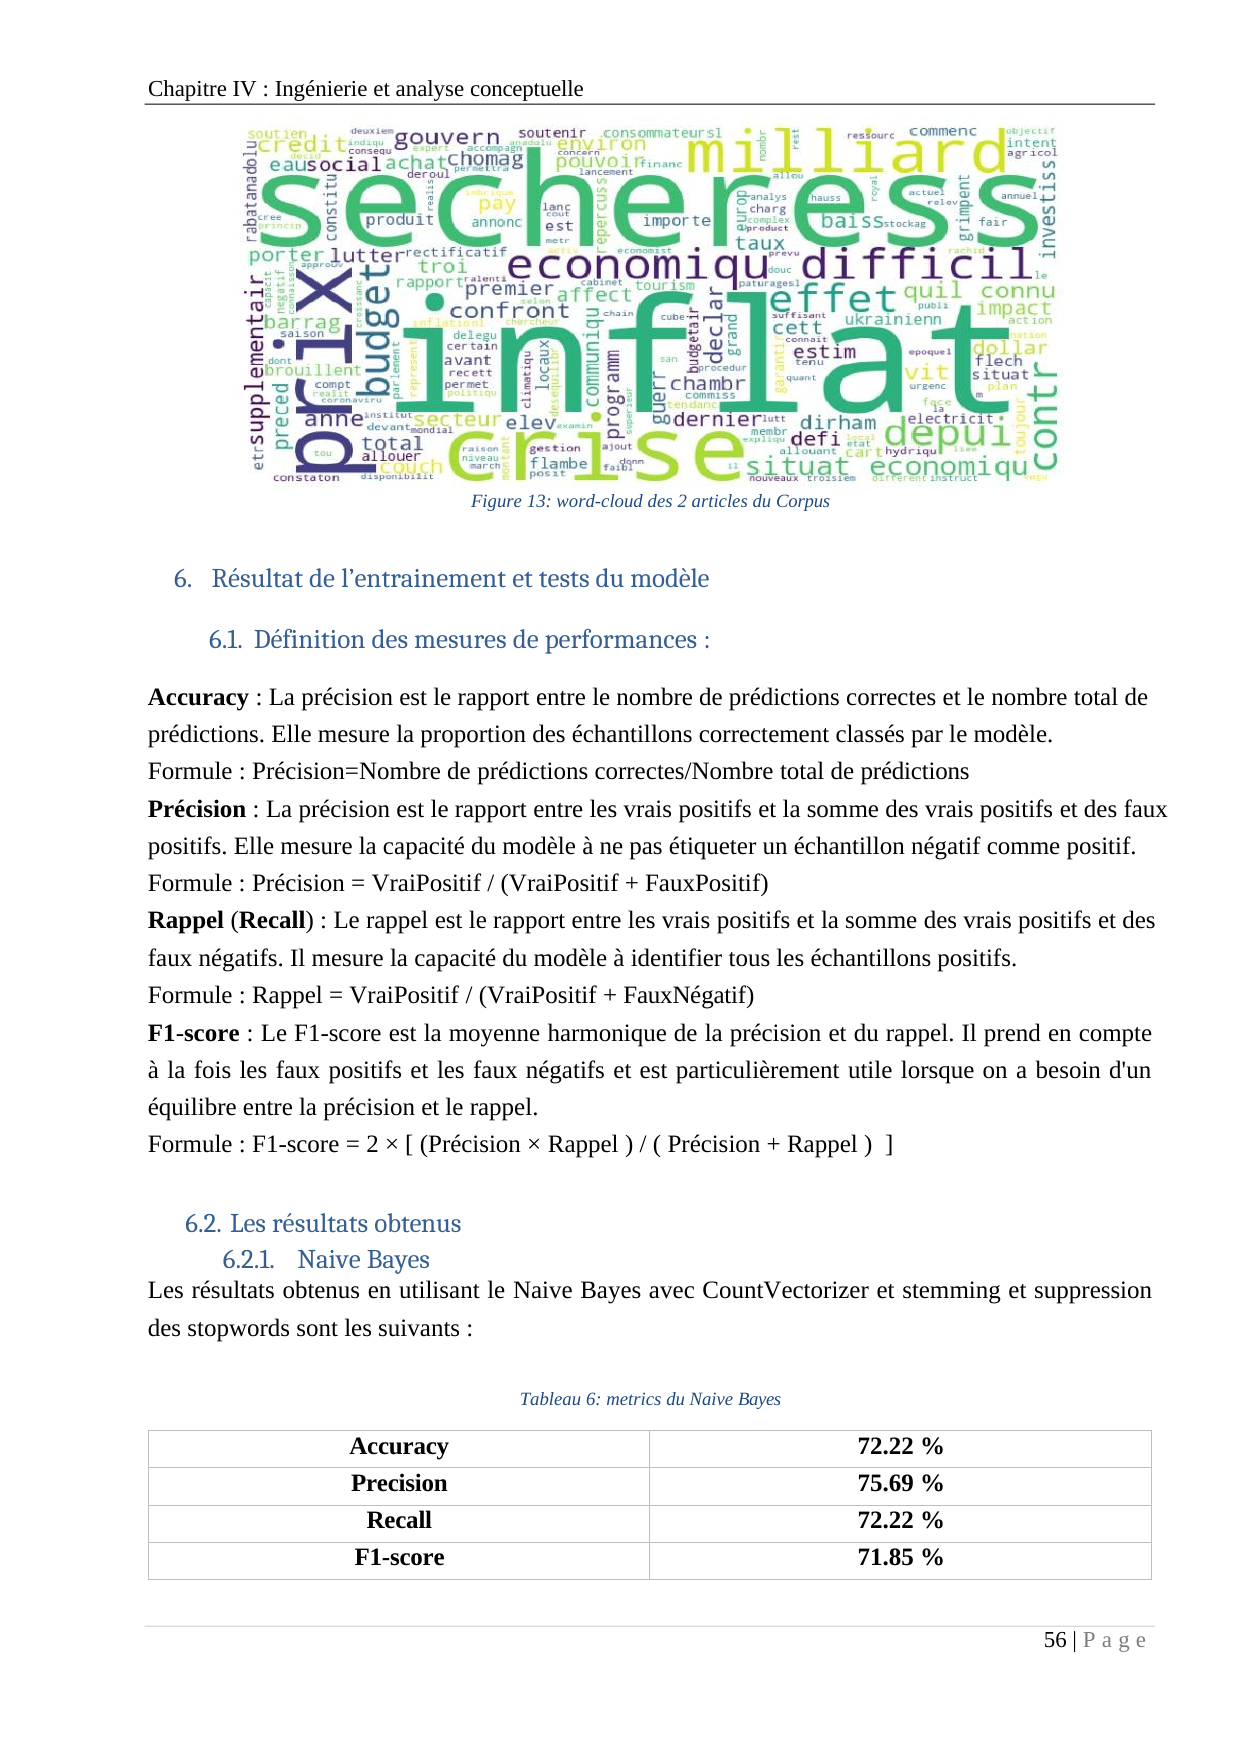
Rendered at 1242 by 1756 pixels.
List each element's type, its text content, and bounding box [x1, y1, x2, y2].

text Précision : La précision est le rapport entre les vrais positifs et la somme des vrais positifs et des faux positifs. Elle mesure la capacité du modèle à ne pas étiqueter un échantillon négatif comme positif. Formule : Précision = VraiPositif / (VraiPositif + FauxPositif) [148, 794, 1183, 897]
table_cell 75.69 % [650, 1468, 1151, 1504]
table_cell 71.85 % [650, 1543, 1151, 1579]
subtitle Naive Bayes [223, 1244, 1183, 1275]
table_cell 72.22 % [650, 1506, 1151, 1542]
text F1-score : Le F1-score est la moyenne harmonique de la précision et du rappel. Il prend en compte à la fois les faux positifs et les faux négatifs et est particulièrement utile lorsque on a besoin d'un équilibre entre la précision et le rappel. [148, 1018, 1153, 1121]
text Formule : F1-score = 2 × [ (Précision × Rappel ) / ( Précision + Rappel ) ] [148, 1129, 1183, 1158]
subtitle Définition des mesures de performances : [133, 624, 711, 655]
table_cell Precision [149, 1468, 649, 1504]
table_cell F1-score [149, 1543, 649, 1579]
subtitle Résultat de l’entrainement et tests du modèle [133, 563, 709, 594]
text Accuracy : La précision est le rapport entre le nombre de prédictions correctes et le nombre total de prédictions. Elle mesure la proportion des échantillons correctement classés par le modèle. [148, 682, 1183, 748]
text Rappel (Recall) : Le rappel est le rapport entre les vrais positifs et la somme des vrais positifs et des faux négatifs. Il mesure la capacité du modèle à identifier tous les échantillons positifs. [148, 906, 1183, 972]
table_header Accuracy [149, 1431, 649, 1467]
table_cell Recall [149, 1506, 649, 1542]
text Formule : Précision=Nombre de prédictions correctes/Nombre total de prédictions [148, 756, 1183, 785]
table_header 72.22 % [650, 1431, 1151, 1467]
subtitle Les résultats obtenus [185, 1208, 1183, 1240]
text Figure 13: word-cloud des 2 articles du Corpus [244, 490, 1057, 511]
picture [232, 117, 1066, 488]
text Tableau 6: metrics du Naive Bayes [244, 1388, 1057, 1409]
text Les résultats obtenus en utilisant le Naive Bayes avec CountVectorizer et stemming et suppression des stopwords sont les suivants : [148, 1275, 1153, 1341]
text Formule : Rappel = VraiPositif / (VraiPositif + FauxNégatif) [148, 980, 1183, 1009]
